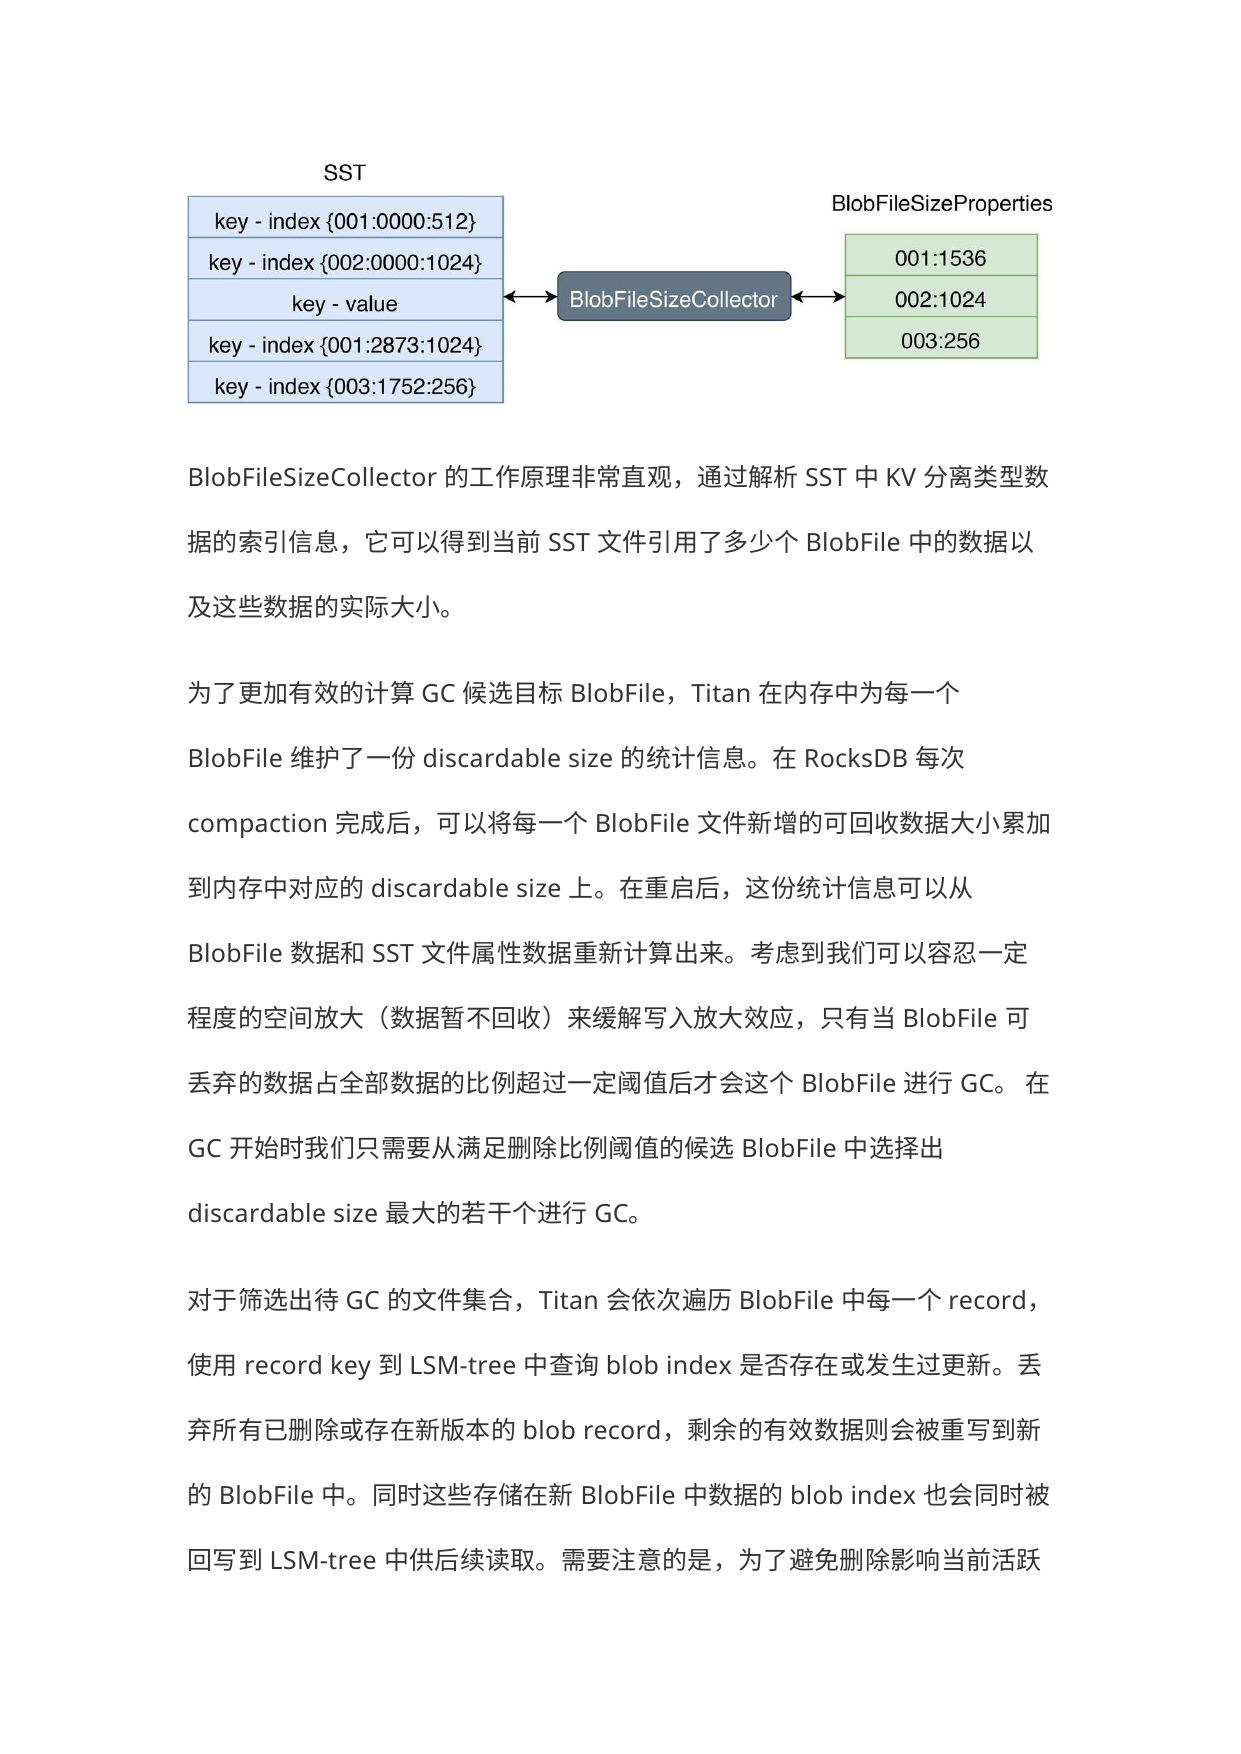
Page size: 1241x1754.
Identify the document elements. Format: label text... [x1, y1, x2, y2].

text BlobFileSizeCollector 的工作原理非常直观，通过解析 SST 中 KV 分离类型数据的索引信息，它可以得到当前 SST 文件引用了多少个 BlobFile 中的数据以及这些数据的实际大小。 [187, 443, 1053, 638]
picture [187, 162, 1053, 404]
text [187, 1266, 1053, 1591]
text 为了更加有效的计算 GC 候选目标 BlobFile，Titan 在内存中为每一个 BlobFile 维护了一份 discardable size 的统计信息。在 RocksDB 每次 compaction 完成后，可以将每一个 BlobFile 文件新增的可回收数据大小累加到内存中对应的 discardable size 上。在重启后，这份统计信息可以从 BlobFile 数据和 SST 文件属性数据重新计算出来。考虑到我们可以容忍一定程度的空间放大（数据暂不回收）来缓解写入放大效应，只有当 BlobFile 可丢弃的数据占全部数据的比例超过一定阈值后才会这个 BlobFile 进行 GC。 在 GC 开始时我们只需要从满足删除比例阈值的候选 BlobFile 中选择出 discardable size 最大的若干个进行 GC。 [187, 659, 1053, 1244]
